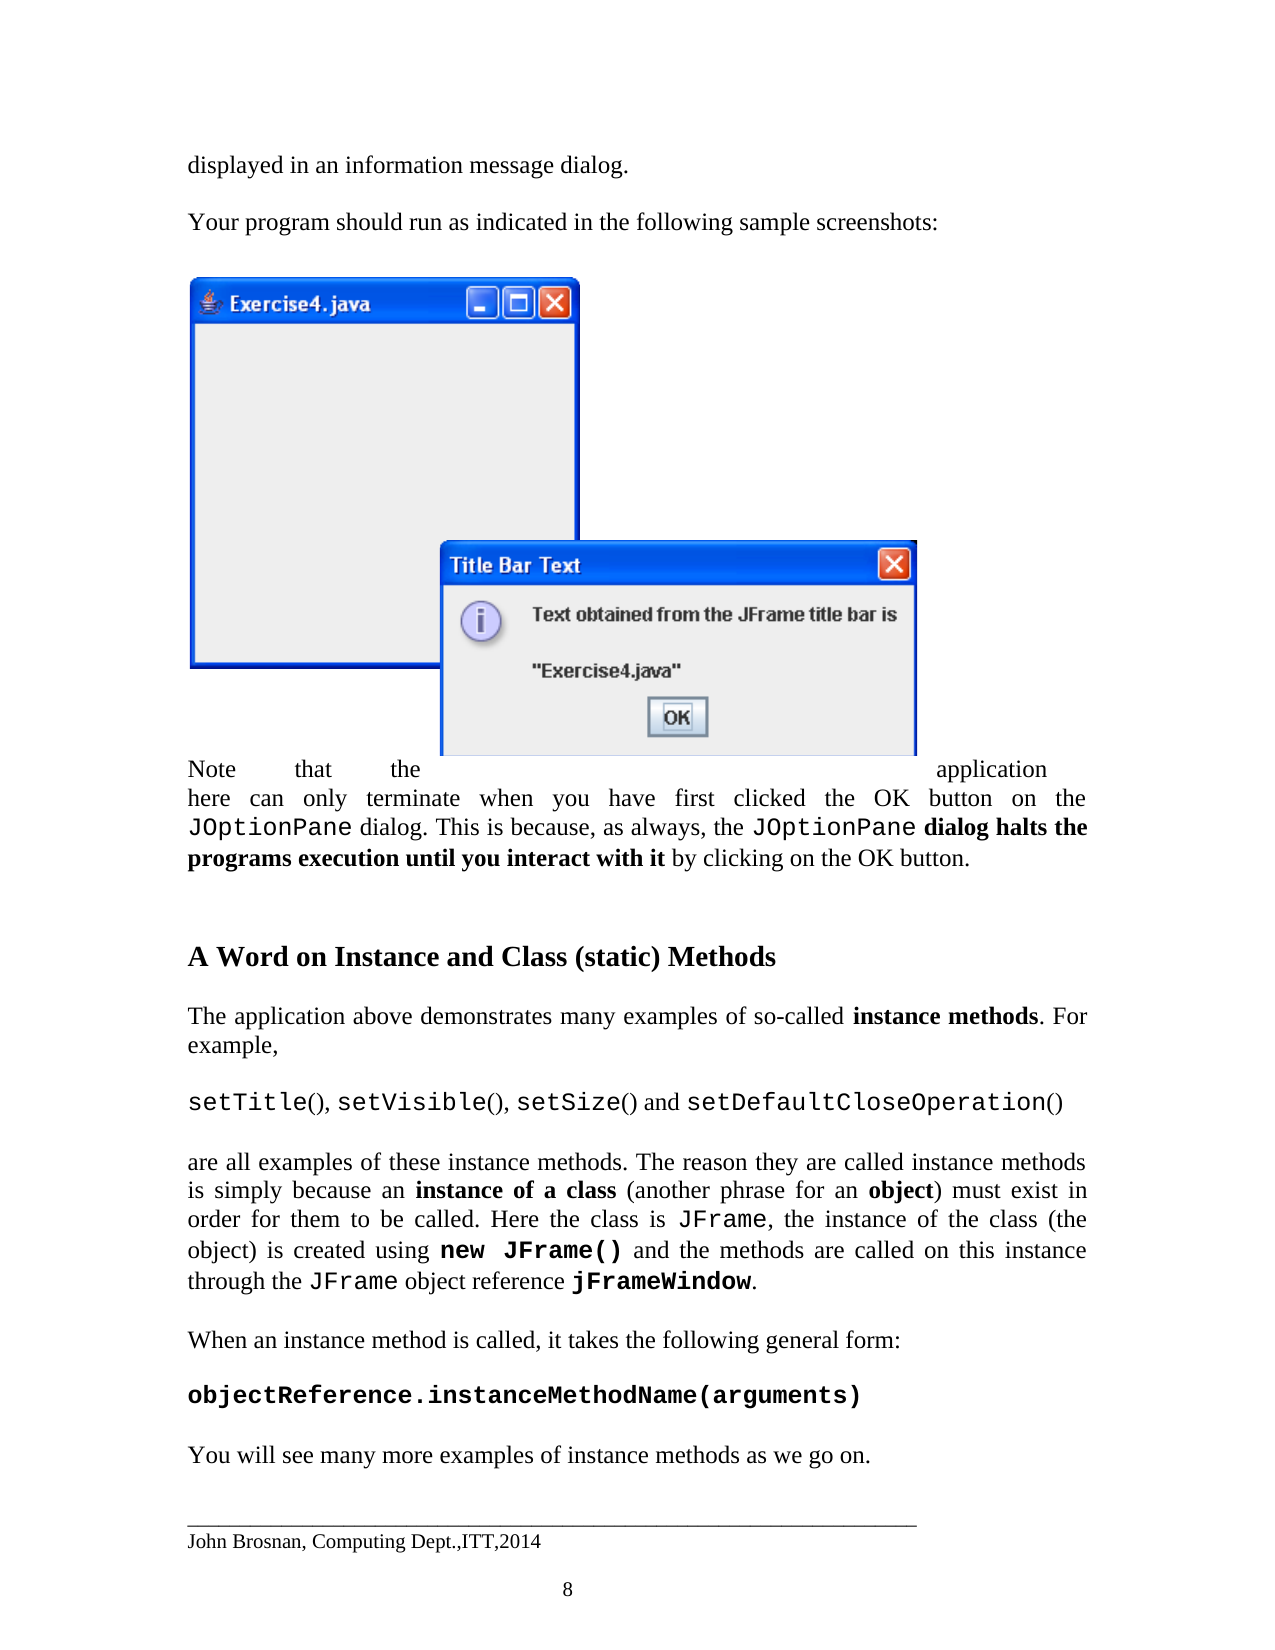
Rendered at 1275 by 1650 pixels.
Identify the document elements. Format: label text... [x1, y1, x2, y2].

text are all examples of these instance methods. The reason they are called instance methods is simply because an instance of a class (another phrase for an object) must exist in order for them to be called. Here the class is JFrame, the instance of the class (the object) is created using new JFrame() and the methods are called on this instance through the JFrame object reference jFrameWindow. [187, 1147, 1087, 1297]
text setTitle(), setVisible(), setSize() and setDefaultCloseOperation() [187, 1087, 1087, 1118]
text When an instance method is called, it takes the following general form: [187, 1326, 1087, 1354]
text Your program should run as indicated in the following sample screenshots: [187, 207, 1087, 236]
picture [189, 277, 918, 756]
text You will see many more examples of instance methods as we go on. [187, 1440, 1087, 1468]
text Note that the application here can only terminate when you have first clicked the OK button on the JOptionPane dialog. This is because, as always, the JOptionPane dialog halts the programs execution until you interact with it by clicking on the OK button. [187, 754, 1087, 872]
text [187, 150, 1087, 179]
text A Word on Instance and Class (static) Methods [187, 939, 1087, 972]
text objectReference.instanceMethodName(arguments) [187, 1383, 1087, 1411]
text The application above demonstrates many examples of so-called instance methods. For example, [187, 1001, 1087, 1058]
